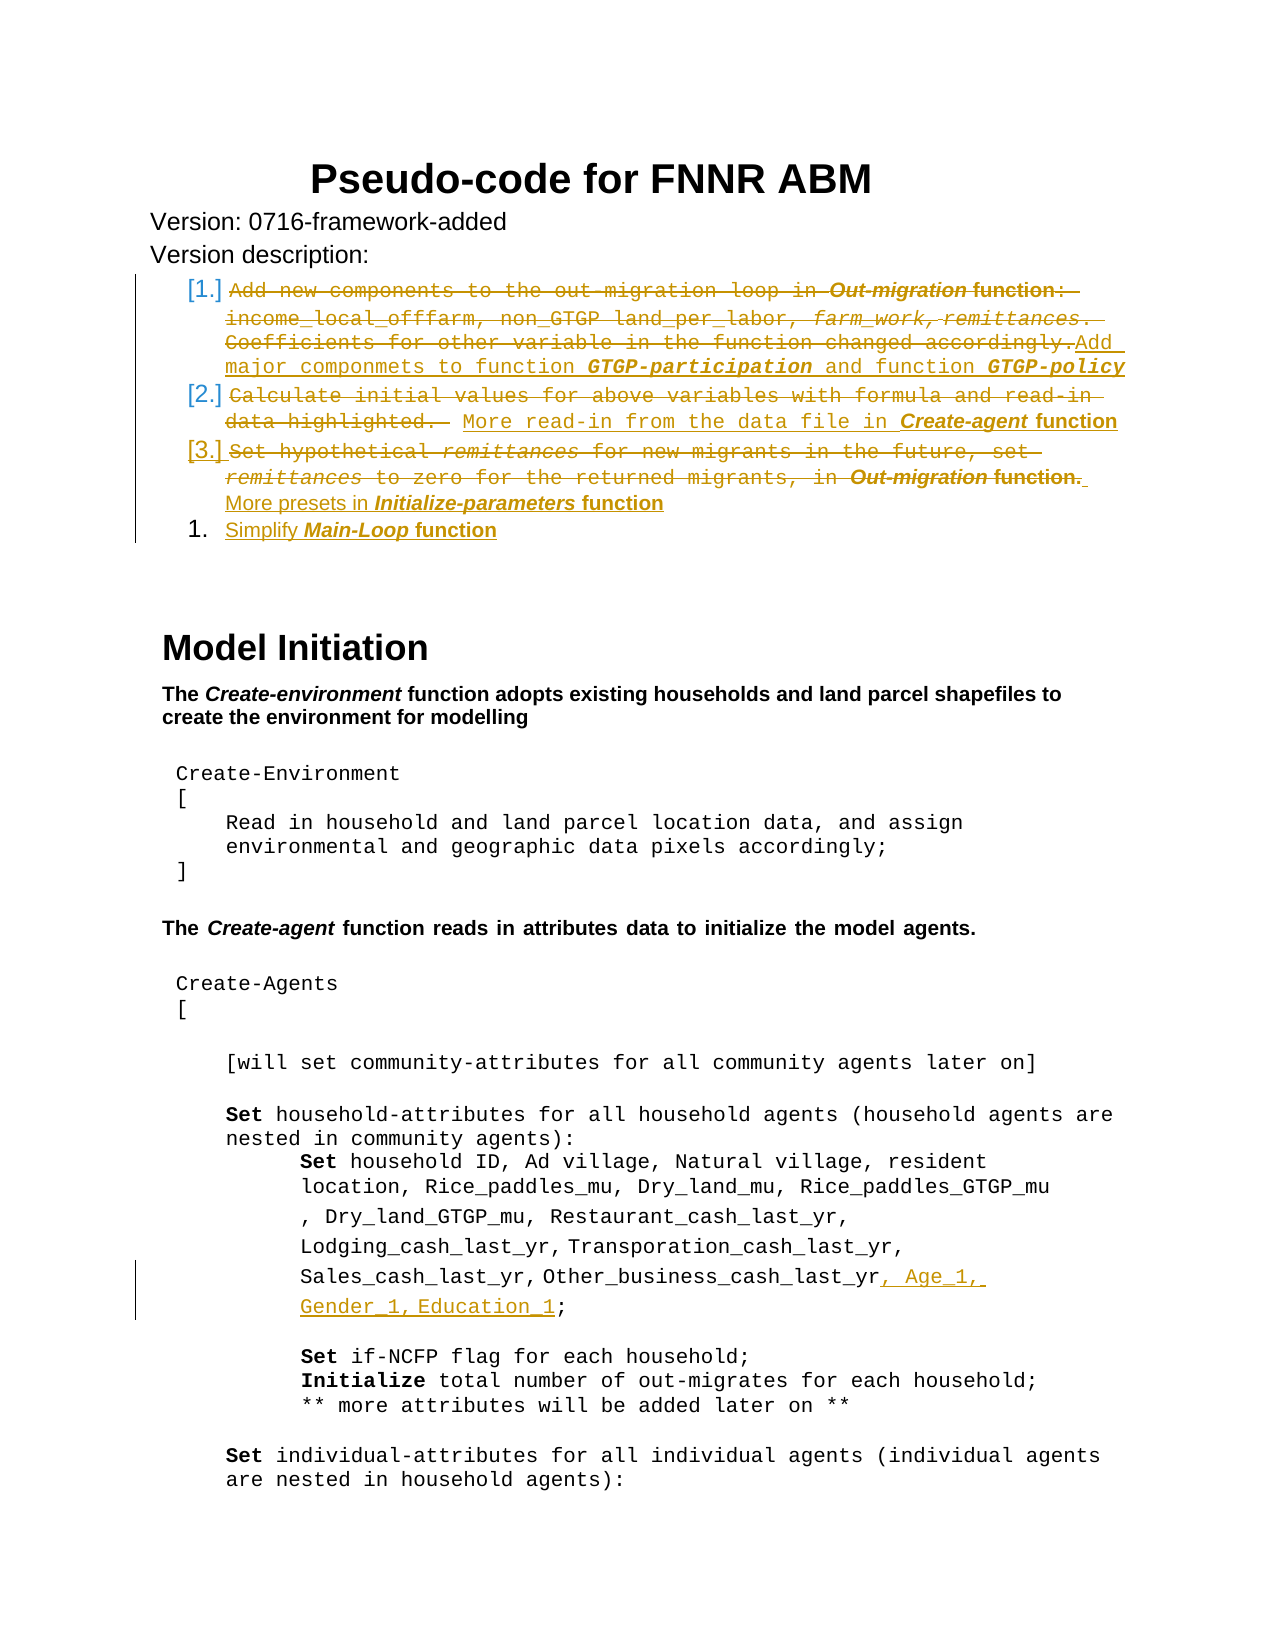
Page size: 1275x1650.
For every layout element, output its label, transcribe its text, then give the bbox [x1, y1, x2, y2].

text Pseudo-code for FNNR ABM [310, 154, 1127, 202]
text ** more attributes will be added later on ** [226, 1395, 1053, 1419]
text Set if-NCFP flag for each household; [226, 1346, 1053, 1369]
text Initialize total number of out-migrates for each household; [226, 1371, 1053, 1394]
text Version description: [150, 240, 1127, 269]
text Set household-attributes for all household agents (household agents are nested in community agents): [226, 1104, 1127, 1152]
text [will set community-attributes for all community agents later on] [150, 1052, 1127, 1075]
text Model Initiation [162, 626, 1127, 668]
text The Create-environment function adopts existing households and land parcel shapefiles to create the environment for modelling [162, 681, 1127, 728]
text Set individual-attributes for all individual agents (individual agents are nested in household agents): [226, 1445, 1127, 1492]
text Create-Agents [ [176, 973, 341, 1022]
text ] [176, 861, 1127, 884]
text Create-Environment [ [176, 762, 403, 811]
text Set household ID, Ad village, Natural village, resident location, Rice_paddles_mu, Dry_land_mu, Rice_paddles_GTGP_mu , Dry_land_GTGP_mu, Restaurant_cash_last_yr, Lodging_cash_last_yr, Transporation_cash_last_yr, Sales_cash_last_yr, Other_business_cash_last_yr; [300, 1152, 1053, 1319]
text Version: 0716-framework-added [150, 207, 1127, 236]
text The Create-agent function reads in attributes data to initialize the model agents. [162, 916, 1119, 939]
text Read in household and land parcel location data, and assign environmental and geographic data pixels accordingly; [226, 812, 1127, 859]
